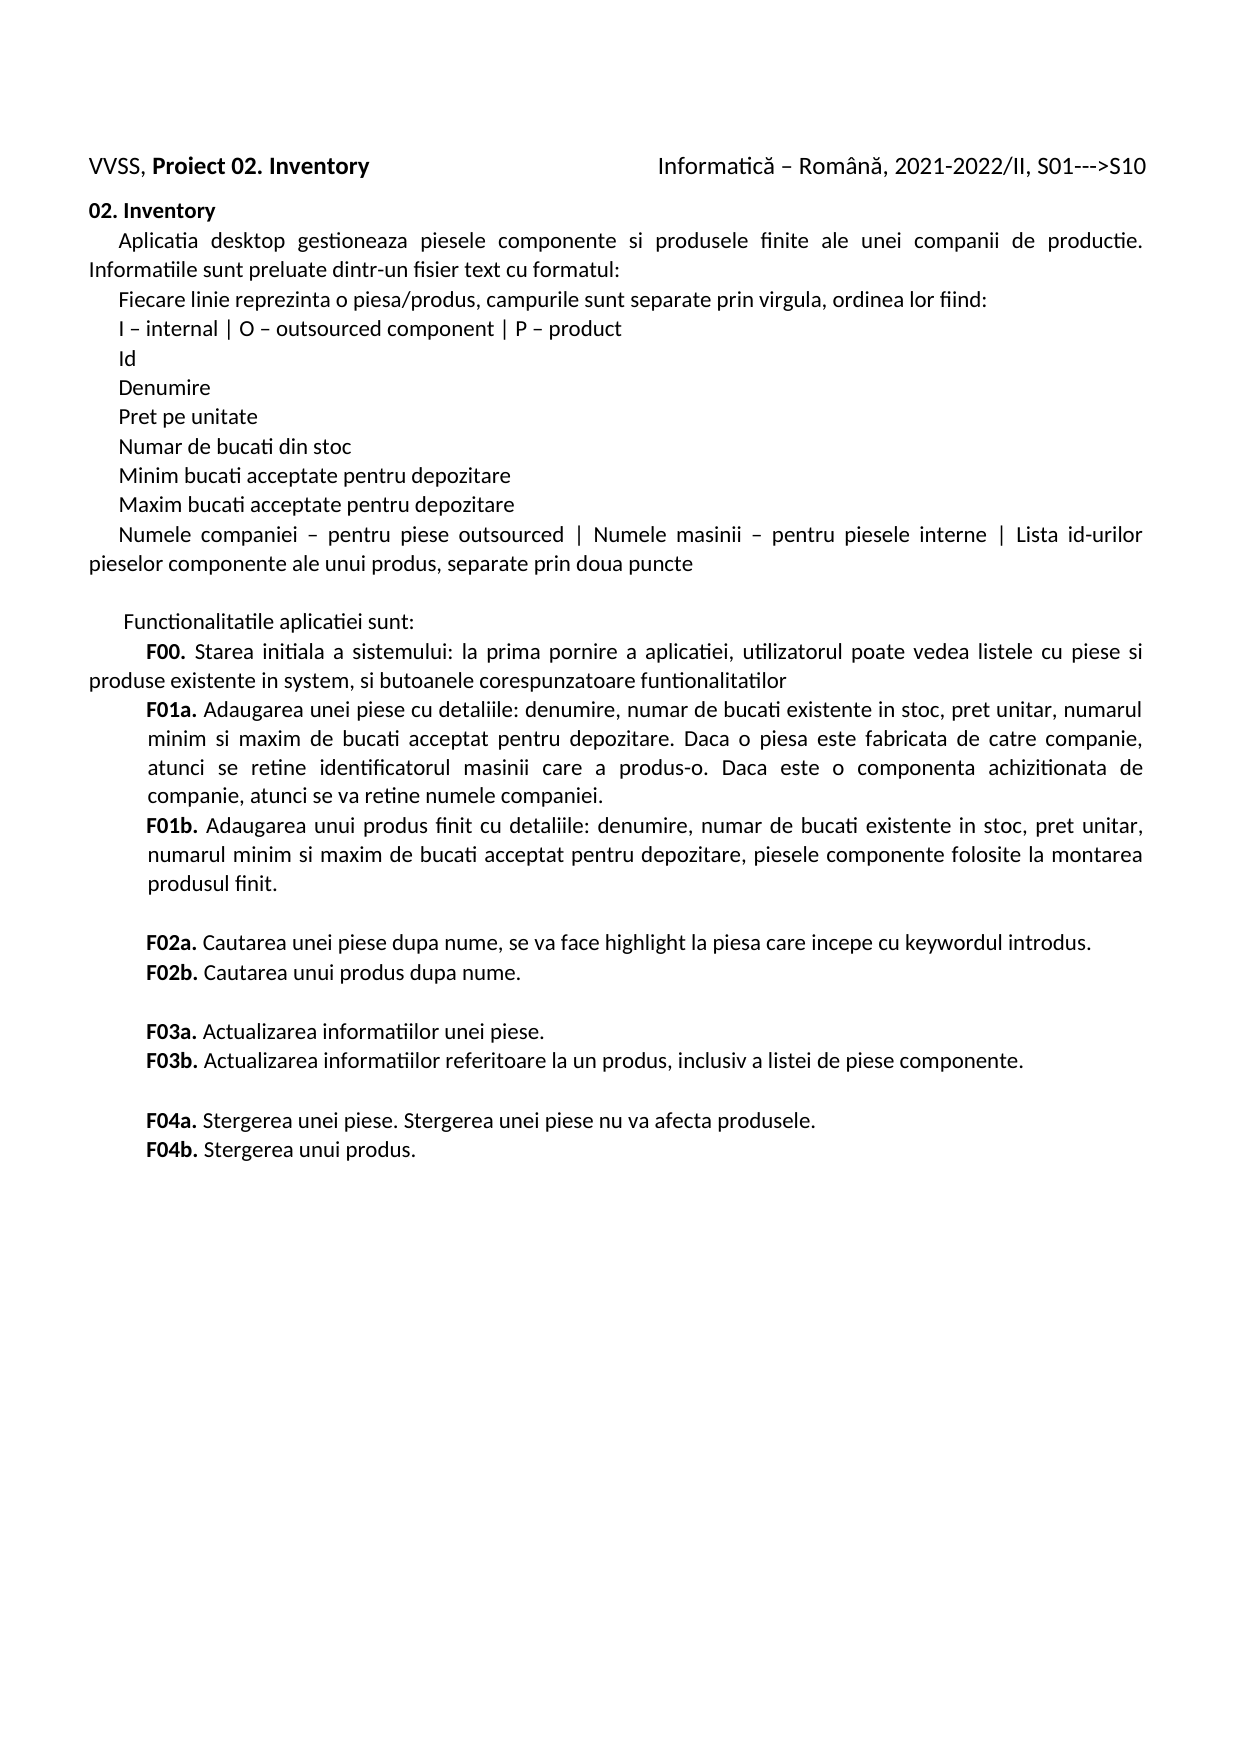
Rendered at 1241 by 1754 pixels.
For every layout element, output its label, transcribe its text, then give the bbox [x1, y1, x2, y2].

text F04b. Stergerea unui produs. [146, 1136, 1145, 1164]
text F00. Starea initiala a sistemului: la prima pornire a aplicatiei, utilizatorul poate vedea listele cu piese si produse existente in system, si butoanele corespunzatoare funtionalitatilor [89, 637, 1145, 694]
text F02b. Cautarea unui produs dupa nume. [146, 958, 1145, 986]
text F01b. Adaugarea unui produs finit cu detaliile: denumire, numar de bucati existente in stoc, pret unitar, numarul minim si maxim de bucati acceptat pentru depozitare, piesele componente folosite la montarea produsul finit. [146, 811, 1145, 897]
text Pret pe unitate [89, 402, 1145, 430]
text F02a. Cautarea unei piese dupa nume, se va face highlight la piesa care incepe cu keywordul introdus. [146, 928, 1145, 956]
text Id [89, 344, 1145, 372]
text Numele companiei – pentru piese outsourced | Numele masinii – pentru piesele interne | Lista id-urilor pieselor componente ale unui produs, separate prin doua puncte [89, 520, 1145, 577]
text F03a. Actualizarea informatiilor unei piese. [146, 1017, 1145, 1045]
text Minim bucati acceptate pentru depozitare [89, 461, 1145, 489]
text Numar de bucati din stoc [89, 432, 1145, 460]
text Denumire [89, 373, 1145, 401]
text F04a. Stergerea unei piese. Stergerea unei piese nu va afecta produsele. [146, 1106, 1145, 1134]
text F03b. Actualizarea informatiilor referitoare la un produs, inclusiv a listei de piese componente. [146, 1047, 1145, 1075]
text Functionalitatile aplicatiei sunt: [89, 607, 1145, 636]
text Fiecare linie reprezinta o piesa/produs, campurile sunt separate prin virgula, ordinea lor fiind: [89, 285, 1145, 313]
text Aplicatia desktop gestioneaza piesele componente si produsele finite ale unei companii de productie. Informatiile sunt preluate dintr-un fisier text cu formatul: [89, 227, 1145, 283]
text VVSS, Proiect 02. Inventory Informatică – Română, 2021-2022/II, S01--->S10 [89, 150, 1152, 181]
text I – internal | O – outsourced component | P – product [89, 314, 1145, 342]
text Maxim bucati acceptate pentru depozitare [89, 491, 1145, 518]
text 02. Inventory [89, 196, 1152, 224]
text F01a. Adaugarea unei piese cu detaliile: denumire, numar de bucati existente in stoc, pret unitar, numarul minim si maxim de bucati acceptat pentru depozitare. Daca o piesa este fabricata de catre companie, atunci se retine identificatorul masinii care a produs-o. Daca este o componenta achizitionata de companie, atunci se va retine numele companiei. [146, 695, 1145, 810]
